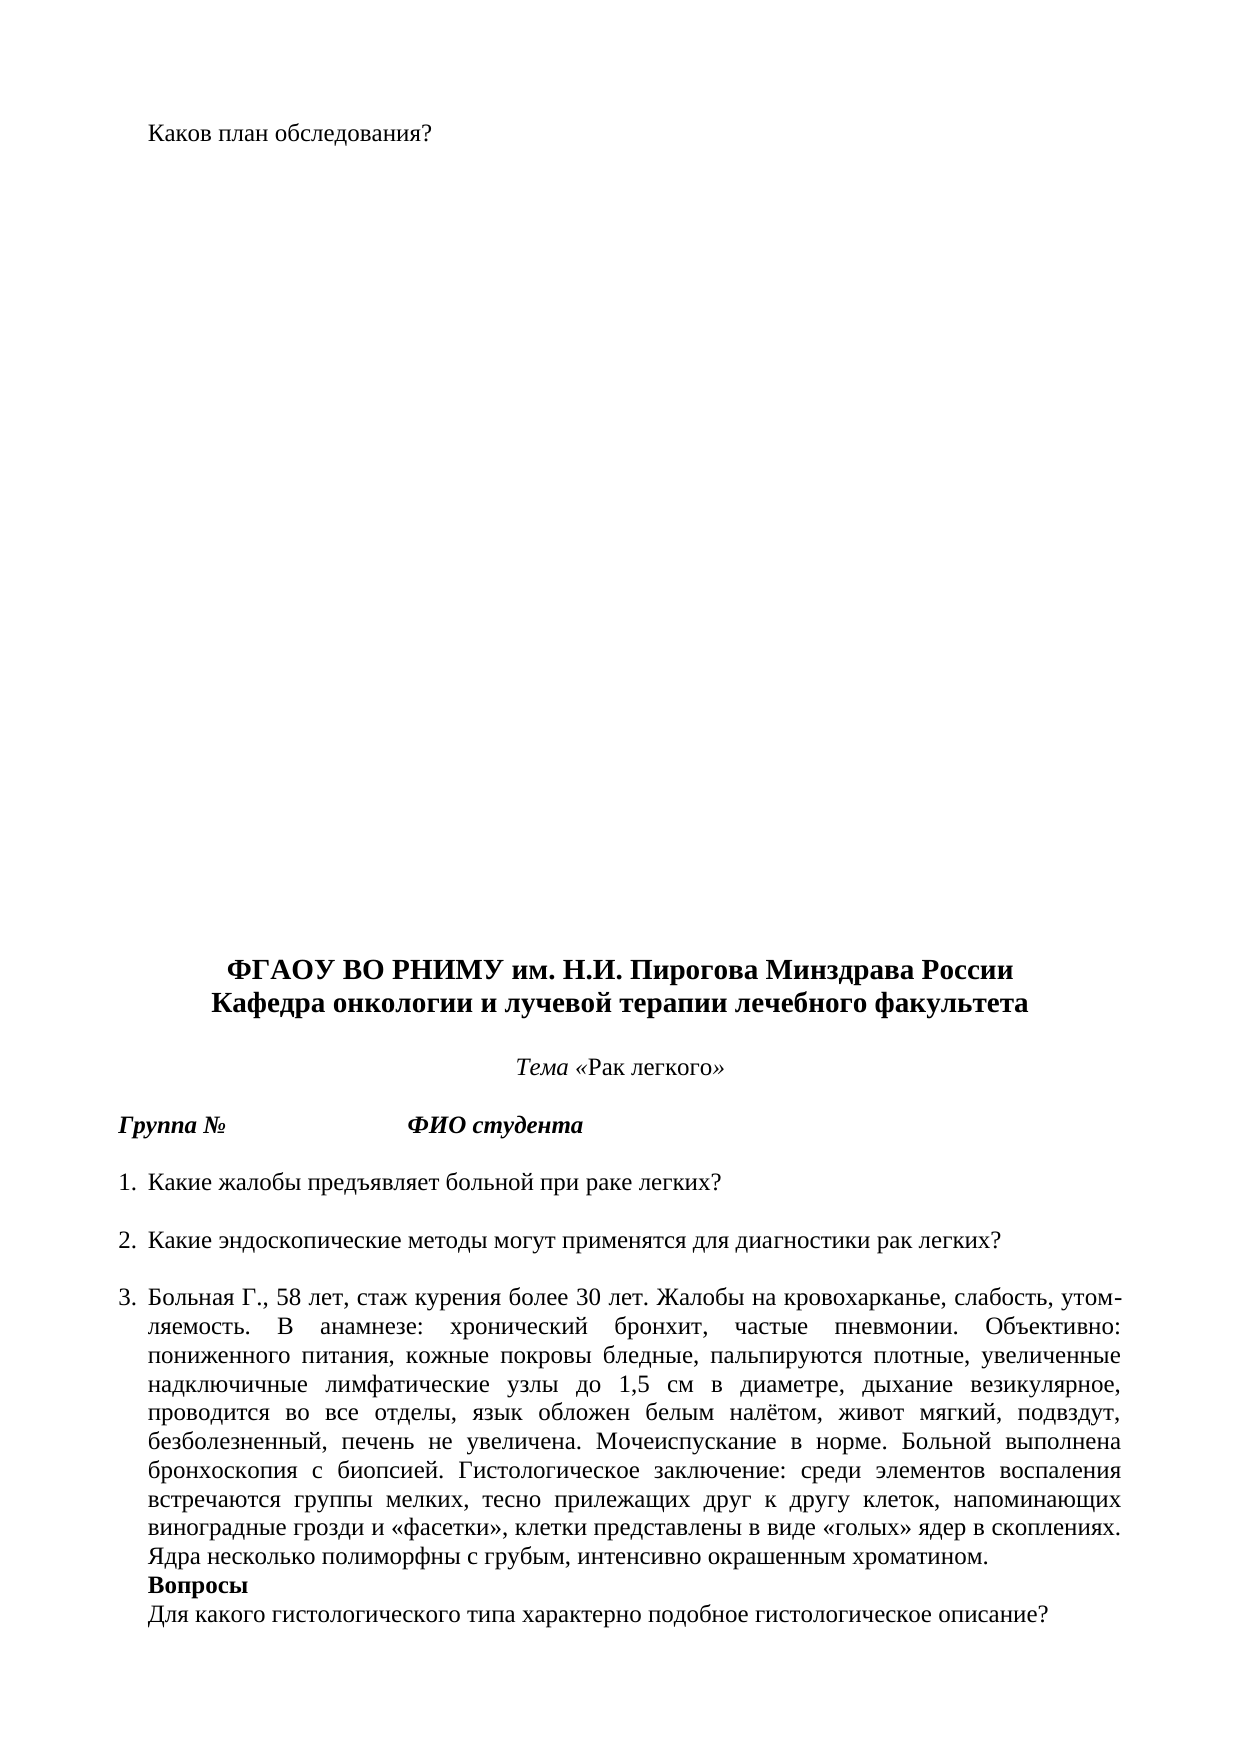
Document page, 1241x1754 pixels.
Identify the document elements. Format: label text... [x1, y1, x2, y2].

text Тема «Рак легкого» [118, 1052, 1122, 1081]
list Больная Г., 58 лет, стаж курения более 30 лет. Жалобы на кровохарканье, слабость, утомляемость. В анамнезе: хронический бронхит, частые пневмонии. Объективно: пониженного питания, кожные покровы бледные, пальпируются плотные, увеличенные надключичные лимфатические узлы до 1,5 см в диаметре, дыхание везикулярное, проводится во все отделы, язык обложен белым налётом, живот мягкий, подвздут, безболезненный, печень не увеличена. Мочеиспускание в норме. Больной выполнена бронхоскопия с биопсией. Гистологическое заключение: среди элементов воспаления встречаются группы мелких, тесно прилежащих друг к другу клеток, напоминающих виноградные грозди и «фасетки», клетки представлены в виде «голых» ядер в скоплениях. Ядра несколько полиморфны с грубым, интенсивно окрашенным хроматином. [118, 1282, 1122, 1570]
text Группа № ФИО студента [118, 1110, 1122, 1139]
text Вопросы [148, 1570, 1122, 1599]
text Кафедра онкологии и лучевой терапии лечебного факультета [118, 985, 1122, 1019]
list Какие эндоскопические методы могут применятся для диагностики рак легких? [118, 1225, 1122, 1254]
text ФГАОУ ВО РНИМУ им. Н.И. Пирогова Минздрава России [118, 952, 1122, 985]
list Каков план обследования? [148, 118, 1122, 147]
list Какие жалобы предъявляет больной при раке легких? [118, 1167, 1122, 1196]
text Для какого гистологического типа характерно подобное гистологическое описание? [148, 1599, 1122, 1627]
